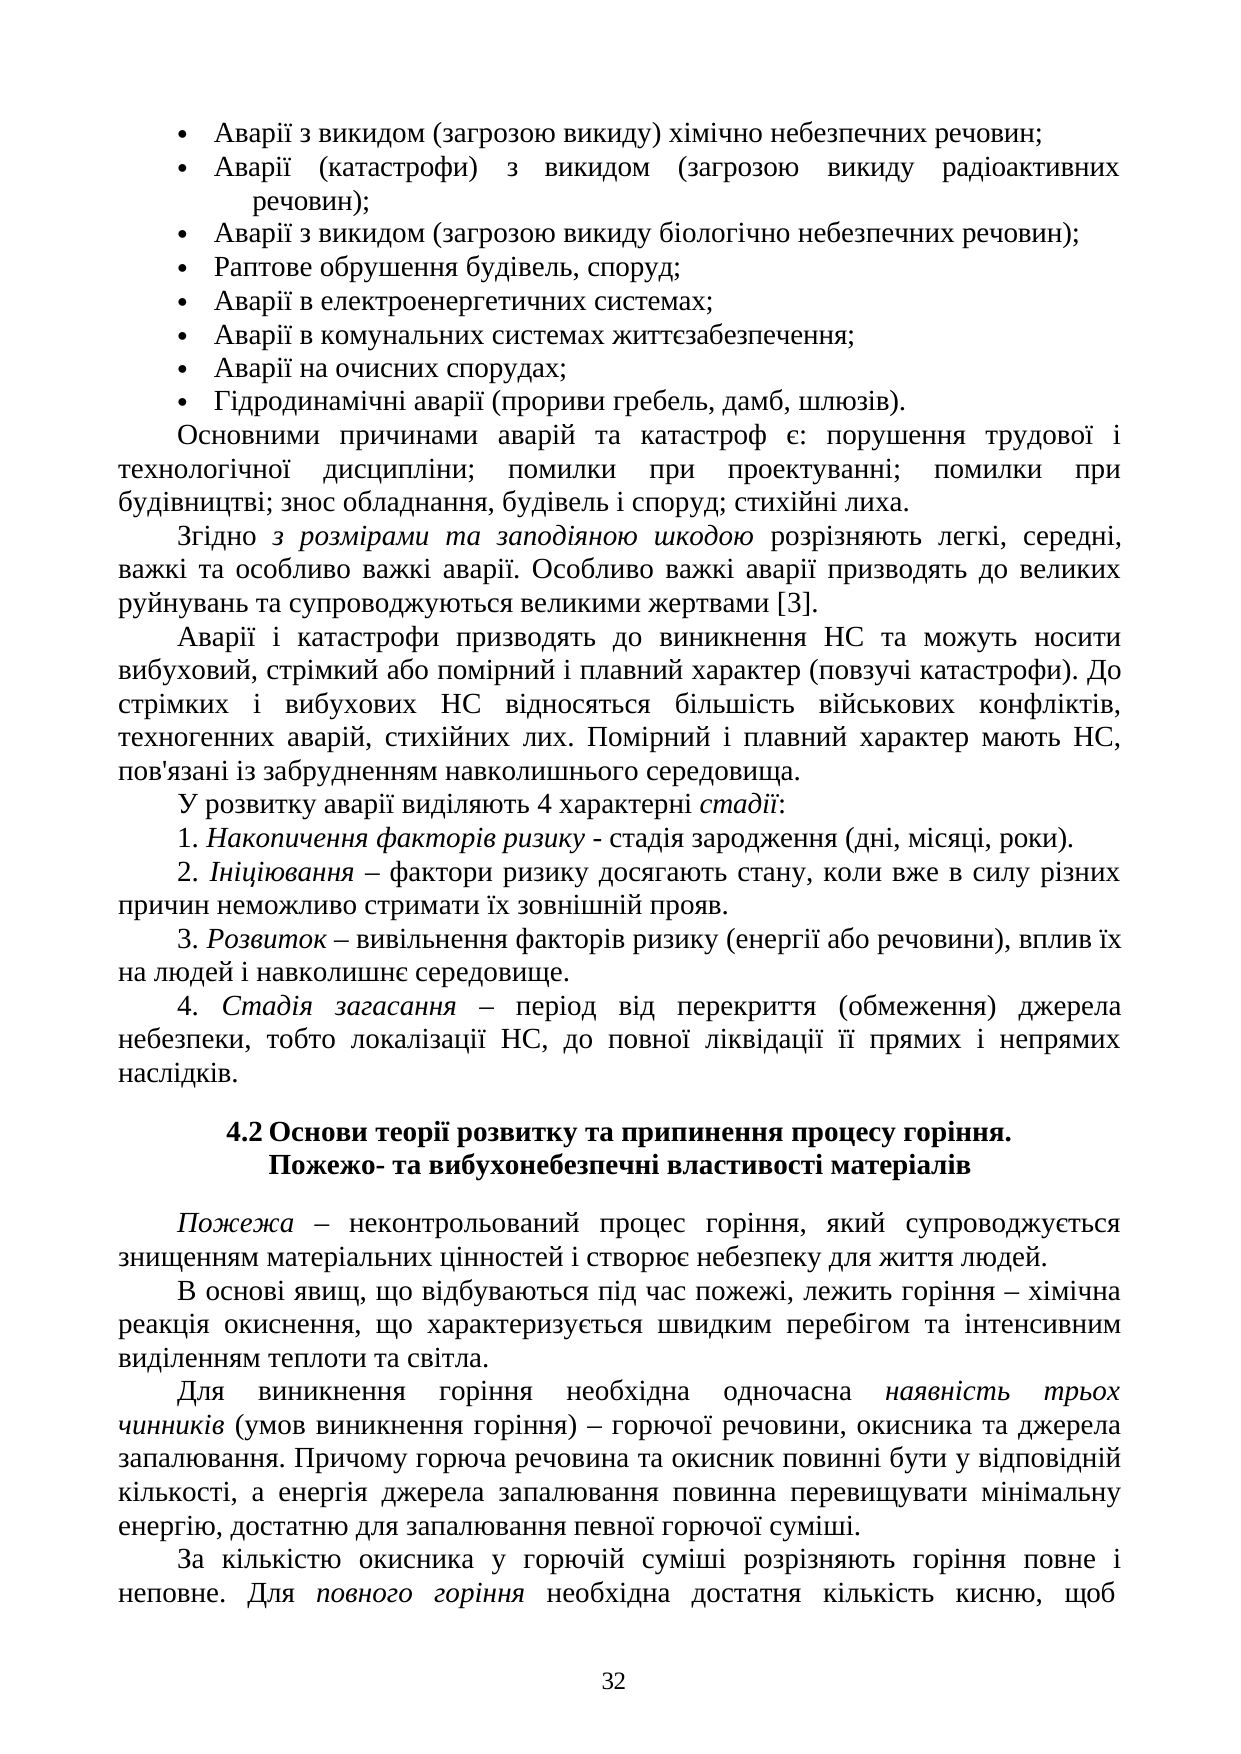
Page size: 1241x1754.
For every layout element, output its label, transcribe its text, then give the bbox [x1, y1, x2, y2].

text Згідно з розмірами та заподіяною шкодою розрізняють легкі, середні, важкі та особливо важкі аварії. Особливо важкі аварії призводять до великих руйнувань та супроводжуються великими жертвами [3]. [118, 518, 1123, 619]
text Для виникнення горіння необхідна одночасна наявність трьох чинників (умов виникнення горіння) – горючої речовини, окисника та джерела запалювання. Причому горюча речовина та окисник повинні бути у відповідній кількості, а енергія джерела запалювання повинна перевищувати мінімальну енергію, достатню для запалювання певної горючої суміші. [118, 1373, 1122, 1541]
list Гідродинамічні аварії (прориви гребель, дамб, шлюзів). [178, 384, 1171, 417]
text Пожежа – неконтрольований процес горіння, який супроводжується знищенням матеріальних цінностей і створює небезпеку для життя людей. [118, 1206, 1121, 1273]
text Основними причинами аварій та катастроф є: порушення трудової і технологічної дисципліни; помилки при проектуванні; помилки при будівництві; знос обладнання, будівель і споруд; стихійні лиха. [118, 417, 1122, 518]
list Аварії з викидом (загрозою викиду біологічно небезпечних речовин); [178, 216, 1171, 250]
list Ініціювання – фактори ризику досягають стану, коли вже в силу різних причин неможливо стримати їх зовнішній прояв. [118, 854, 1122, 921]
list Аварії в електроенергетичних системах; [178, 283, 1171, 317]
list Аварії в комунальних системах життєзабезпечення; [178, 317, 1171, 350]
text У розвитку аварії виділяють 4 характерні стадії: [177, 787, 1171, 820]
subtitle Основи теорії розвитку та припинення процесу горіння. Пожежо- та вибухонебезпечні властивості матеріалів [226, 1114, 1014, 1181]
text За кількістю окисника у горючій суміші розрізняють горіння повне і неповне. Для повного горіння необхідна достатня кількість кисню, щоб [118, 1541, 1122, 1608]
list Раптове обрушення будівель, споруд; [178, 250, 1171, 283]
list Аварії з викидом (загрозою викиду) хімічно небезпечних речовин; [178, 115, 1171, 149]
list Аварії на очисних спорудах; [178, 350, 1171, 384]
text В основі явищ, що відбуваються під час пожежі, лежить горіння – хімічна реакція окиснення, що характеризується швидким перебігом та інтенсивним виділенням теплоти та світла. [118, 1273, 1122, 1373]
list Аварії (катастрофи) з викидом (загрозою викиду радіоактивних речовин); [178, 149, 1122, 216]
text Аварії і катастрофи призводять до виникнення НС та можуть носити вибуховий, стрімкий або помірний і плавний характер (повзучі катастрофи). До стрімких і вибухових НС відносяться більшість військових конфліктів, техногенних аварій, стихійних лих. Помірний і плавний характер мають НС, пов'язані із забрудненням навколишнього середовища. [118, 619, 1122, 787]
list Стадія загасання – період від перекриття (обмеження) джерела небезпеки, тобто локалізації НС, до повної ліквідації її прямих і непрямих наслідків. [118, 988, 1122, 1088]
list Накопичення факторів ризику - стадія зародження (дні, місяці, роки). [177, 820, 1171, 854]
list Розвиток – вивільнення факторів ризику (енергії або речовини), вплив їх на людей і навколишнє середовище. [118, 921, 1122, 988]
